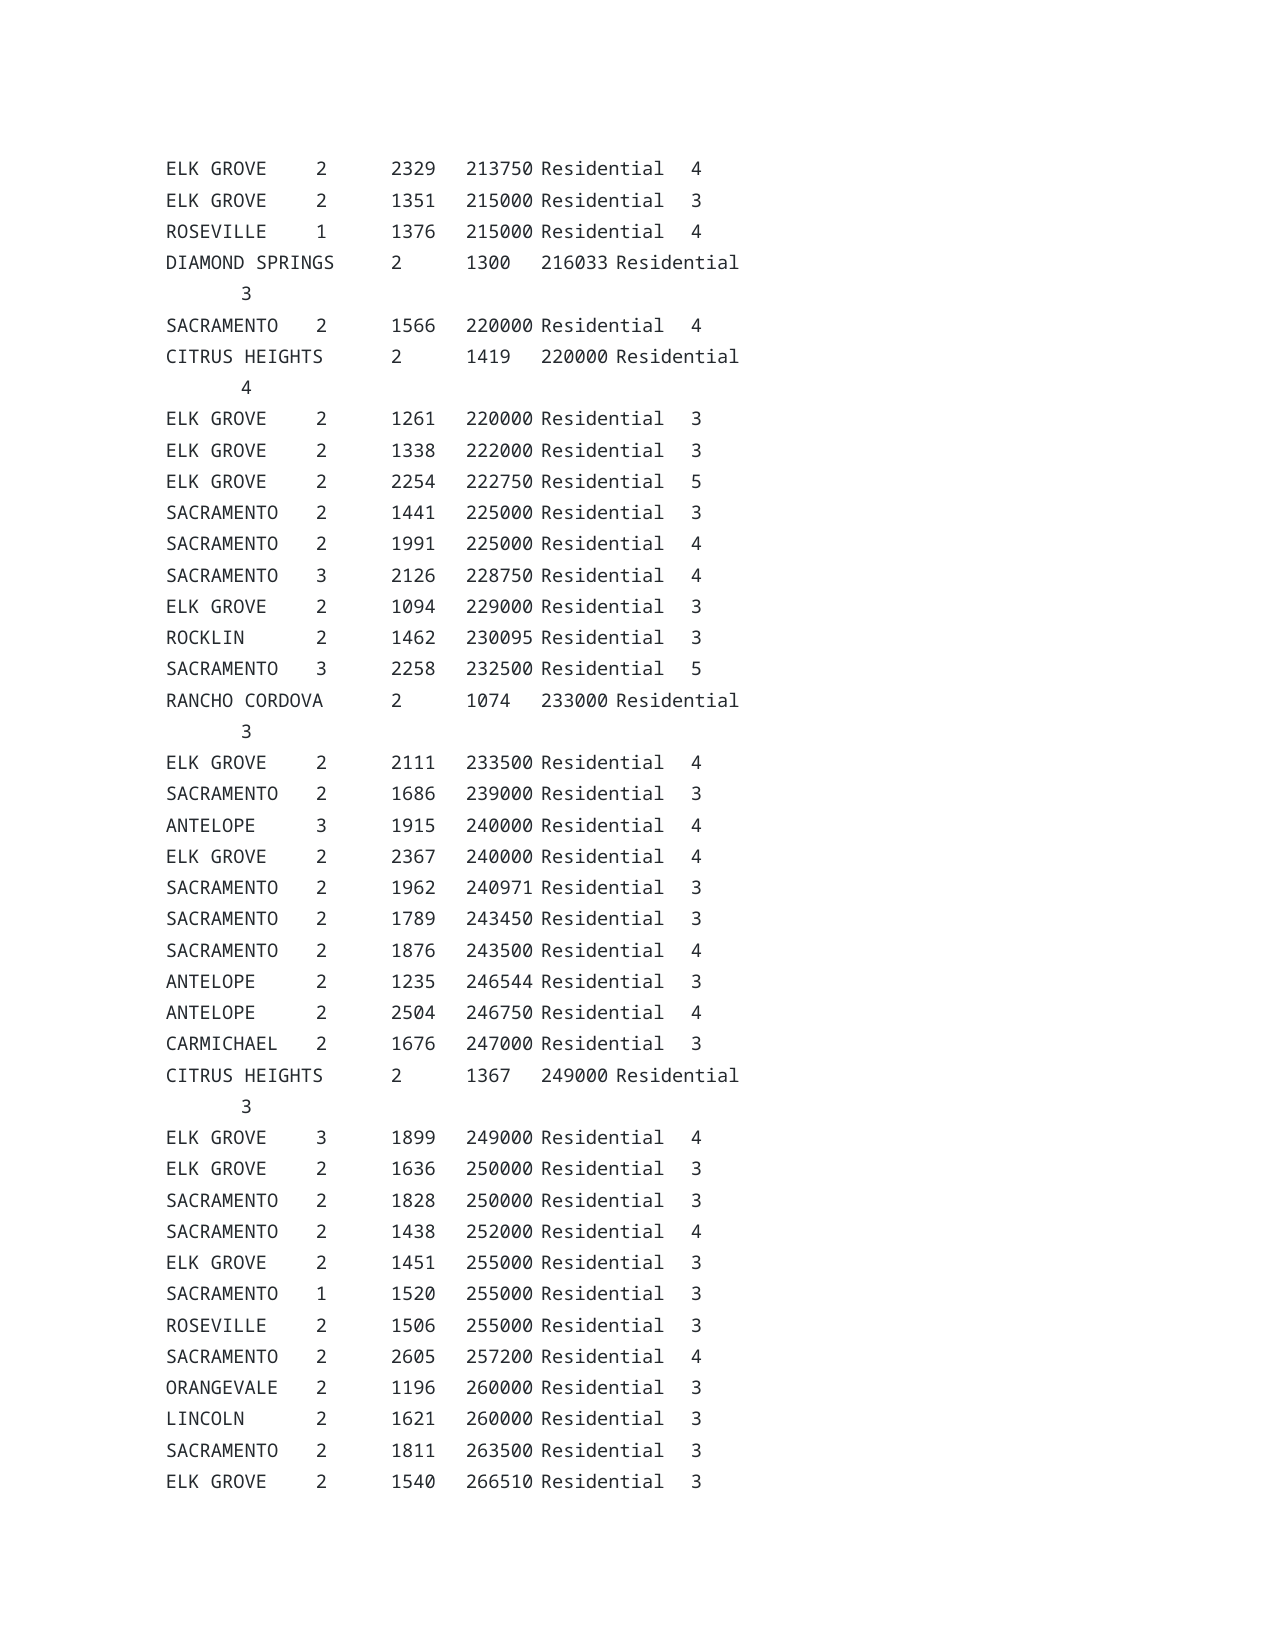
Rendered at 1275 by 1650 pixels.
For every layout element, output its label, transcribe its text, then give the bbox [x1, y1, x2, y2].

table_cell ELK GROVE 2 2367 240000 Residential 4 [150, 838, 792, 869]
table_cell CITRUS HEIGHTS 2 1419 220000 Residential 4 [150, 338, 792, 400]
table_cell ANTELOPE 2 2504 246750 Residential 4 [150, 994, 792, 1025]
table_cell ELK GROVE 2 2329 213750 Residential 4 [150, 150, 792, 181]
table_cell ORANGEVALE 2 1196 260000 Residential 3 [150, 1369, 792, 1400]
table_cell SACRAMENTO 2 1828 250000 Residential 3 [150, 1181, 792, 1212]
table_cell SACRAMENTO 2 1962 240971 Residential 3 [150, 869, 792, 900]
table_cell SACRAMENTO 2 2605 257200 Residential 4 [150, 1338, 792, 1369]
table_cell ELK GROVE 2 1451 255000 Residential 3 [150, 1244, 792, 1275]
table_cell RANCHO CORDOVA 2 1074 233000 Residential 3 [150, 681, 792, 744]
table_cell SACRAMENTO 2 1876 243500 Residential 4 [150, 931, 792, 962]
table_cell ELK GROVE 2 1636 250000 Residential 3 [150, 1150, 792, 1181]
table_cell ELK GROVE 2 1261 220000 Residential 3 [150, 400, 792, 431]
table_cell ANTELOPE 2 1235 246544 Residential 3 [150, 963, 792, 994]
table_cell ELK GROVE 2 1351 215000 Residential 3 [150, 181, 792, 212]
table_cell ELK GROVE 2 1094 229000 Residential 3 [150, 588, 792, 619]
table_cell ROSEVILLE 1 1376 215000 Residential 4 [150, 213, 792, 244]
table_cell ELK GROVE 2 2254 222750 Residential 5 [150, 463, 792, 494]
table_cell SACRAMENTO 2 1789 243450 Residential 3 [150, 900, 792, 931]
table_cell SACRAMENTO 2 1438 252000 Residential 4 [150, 1213, 792, 1244]
table_cell ROCKLIN 2 1462 230095 Residential 3 [150, 619, 792, 650]
table_cell LINCOLN 2 1621 260000 Residential 3 [150, 1400, 792, 1431]
table_cell CITRUS HEIGHTS 2 1367 249000 Residential 3 [150, 1056, 792, 1119]
table_cell ROSEVILLE 2 1506 255000 Residential 3 [150, 1306, 792, 1337]
table_cell SACRAMENTO 2 1686 239000 Residential 3 [150, 775, 792, 806]
table_cell ANTELOPE 3 1915 240000 Residential 4 [150, 806, 792, 837]
table_cell ELK GROVE 2 1338 222000 Residential 3 [150, 431, 792, 462]
table_cell SACRAMENTO 3 2126 228750 Residential 4 [150, 556, 792, 587]
table_cell SACRAMENTO 1 1520 255000 Residential 3 [150, 1275, 792, 1306]
table_cell ELK GROVE 2 1540 266510 Residential 3 [150, 1463, 792, 1494]
table_cell CARMICHAEL 2 1676 247000 Residential 3 [150, 1025, 792, 1056]
table_cell ELK GROVE 3 1899 249000 Residential 4 [150, 1119, 792, 1150]
table_cell SACRAMENTO 3 2258 232500 Residential 5 [150, 650, 792, 681]
table_cell ELK GROVE 2 2111 233500 Residential 4 [150, 744, 792, 775]
table_cell SACRAMENTO 2 1991 225000 Residential 4 [150, 525, 792, 556]
table_cell SACRAMENTO 2 1811 263500 Residential 3 [150, 1431, 792, 1462]
table_cell SACRAMENTO 2 1566 220000 Residential 4 [150, 306, 792, 337]
table_cell DIAMOND SPRINGS 2 1300 216033 Residential 3 [150, 244, 792, 306]
table_cell SACRAMENTO 2 1441 225000 Residential 3 [150, 494, 792, 525]
